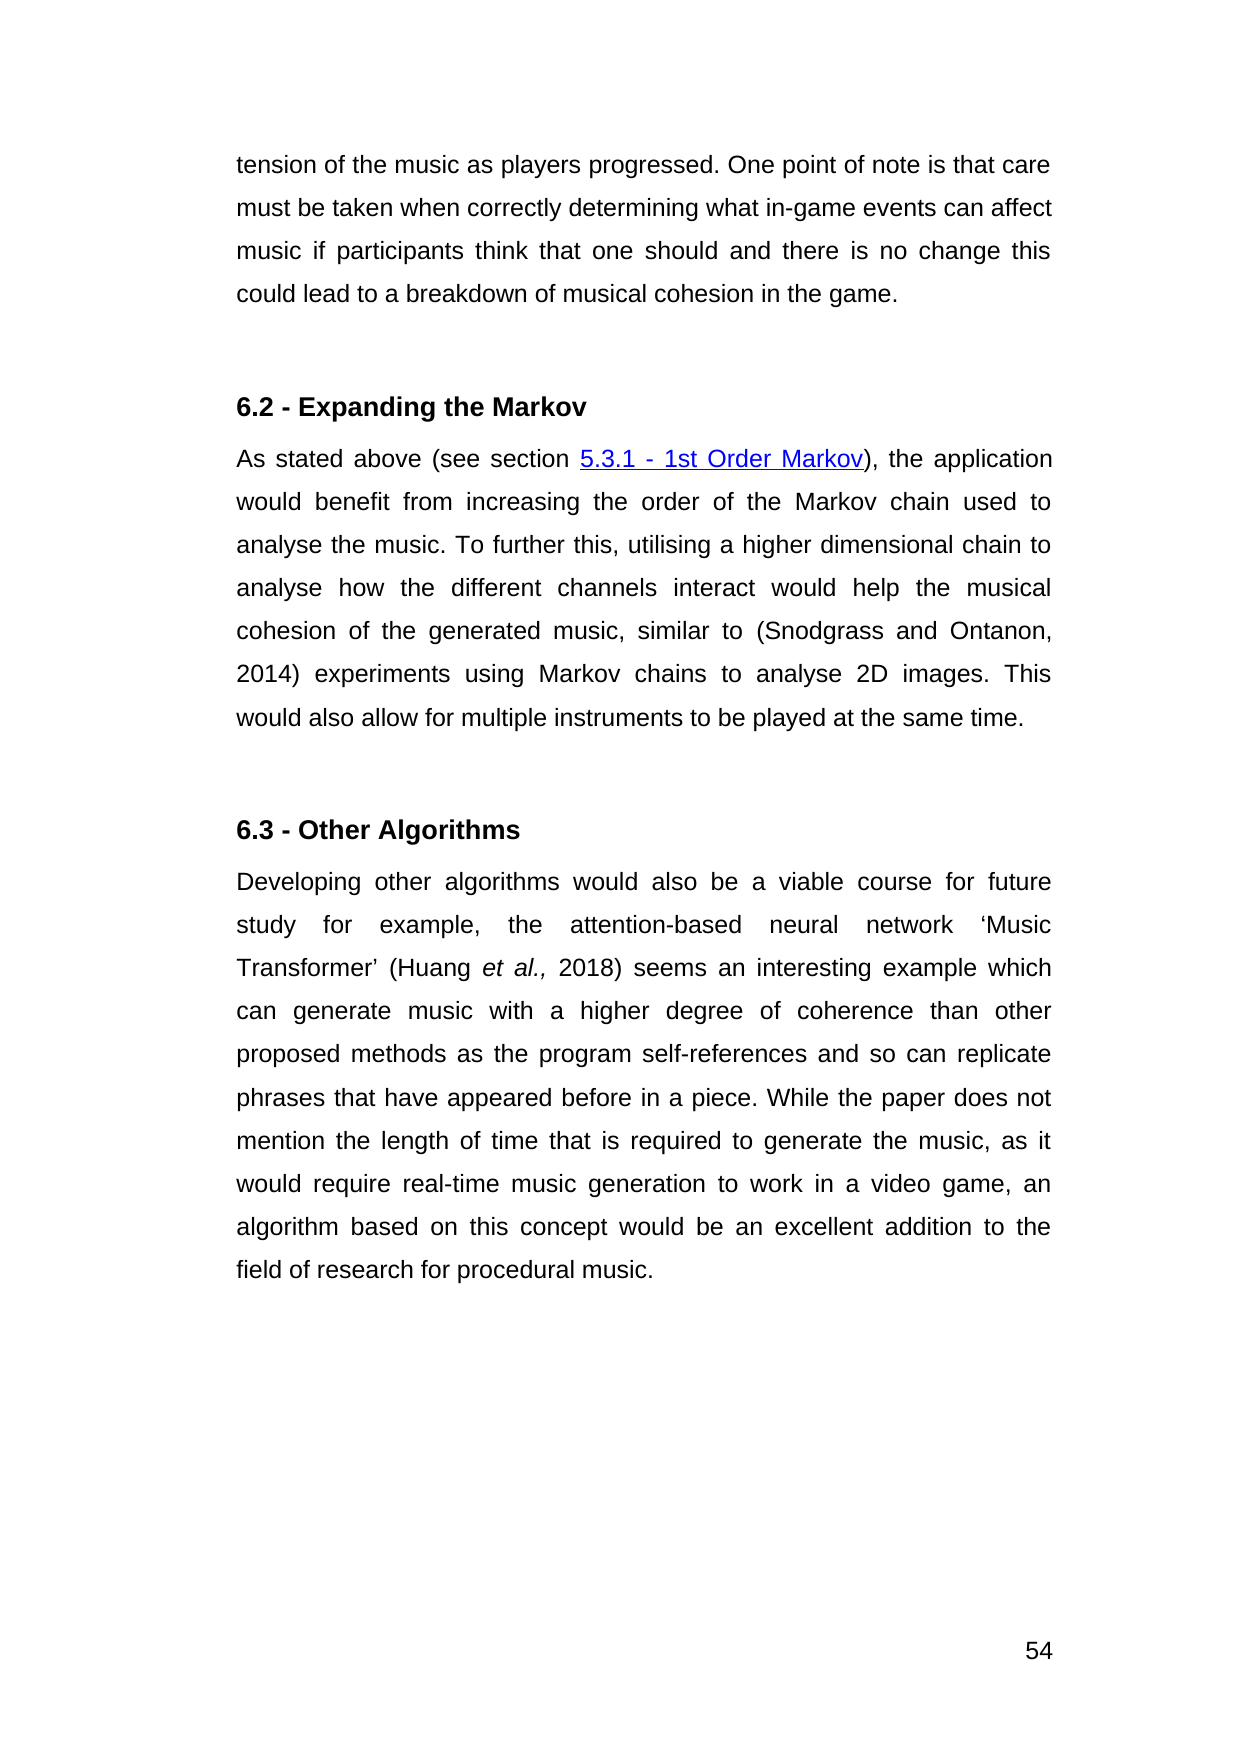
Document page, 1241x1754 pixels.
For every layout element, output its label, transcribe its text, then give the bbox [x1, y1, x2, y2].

subtitle 6.3 - Other Algorithms [236, 814, 1053, 845]
text Developing other algorithms would also be a viable course for future study for example, the attention-based neural network ‘Music Transformer’ (Huang et al., 2018) seems an interesting example which can generate music with a higher degree of coherence than other proposed methods as the program self-references and so can replicate phrases that have appeared before in a piece. While the paper does not mention the length of time that is required to generate the music, as it would require real-time music generation to work in a video game, an algorithm based on this concept would be an excellent addition to the field of research for procedural music. [236, 867, 1053, 1284]
text As stated above (see section 5.3.1 - 1st Order Markov), the application would benefit from increasing the order of the Markov chain used to analyse the music. To further this, utilising a higher dimensional chain to analyse how the different channels interact would help the musical cohesion of the generated music, similar to (Snodgrass and Ontanon, 2014) experiments using Markov chains to analyse 2D images. This would also allow for multiple instruments to be played at the same time. [236, 444, 1053, 731]
subtitle 6.2 - Expanding the Markov [236, 391, 1053, 422]
